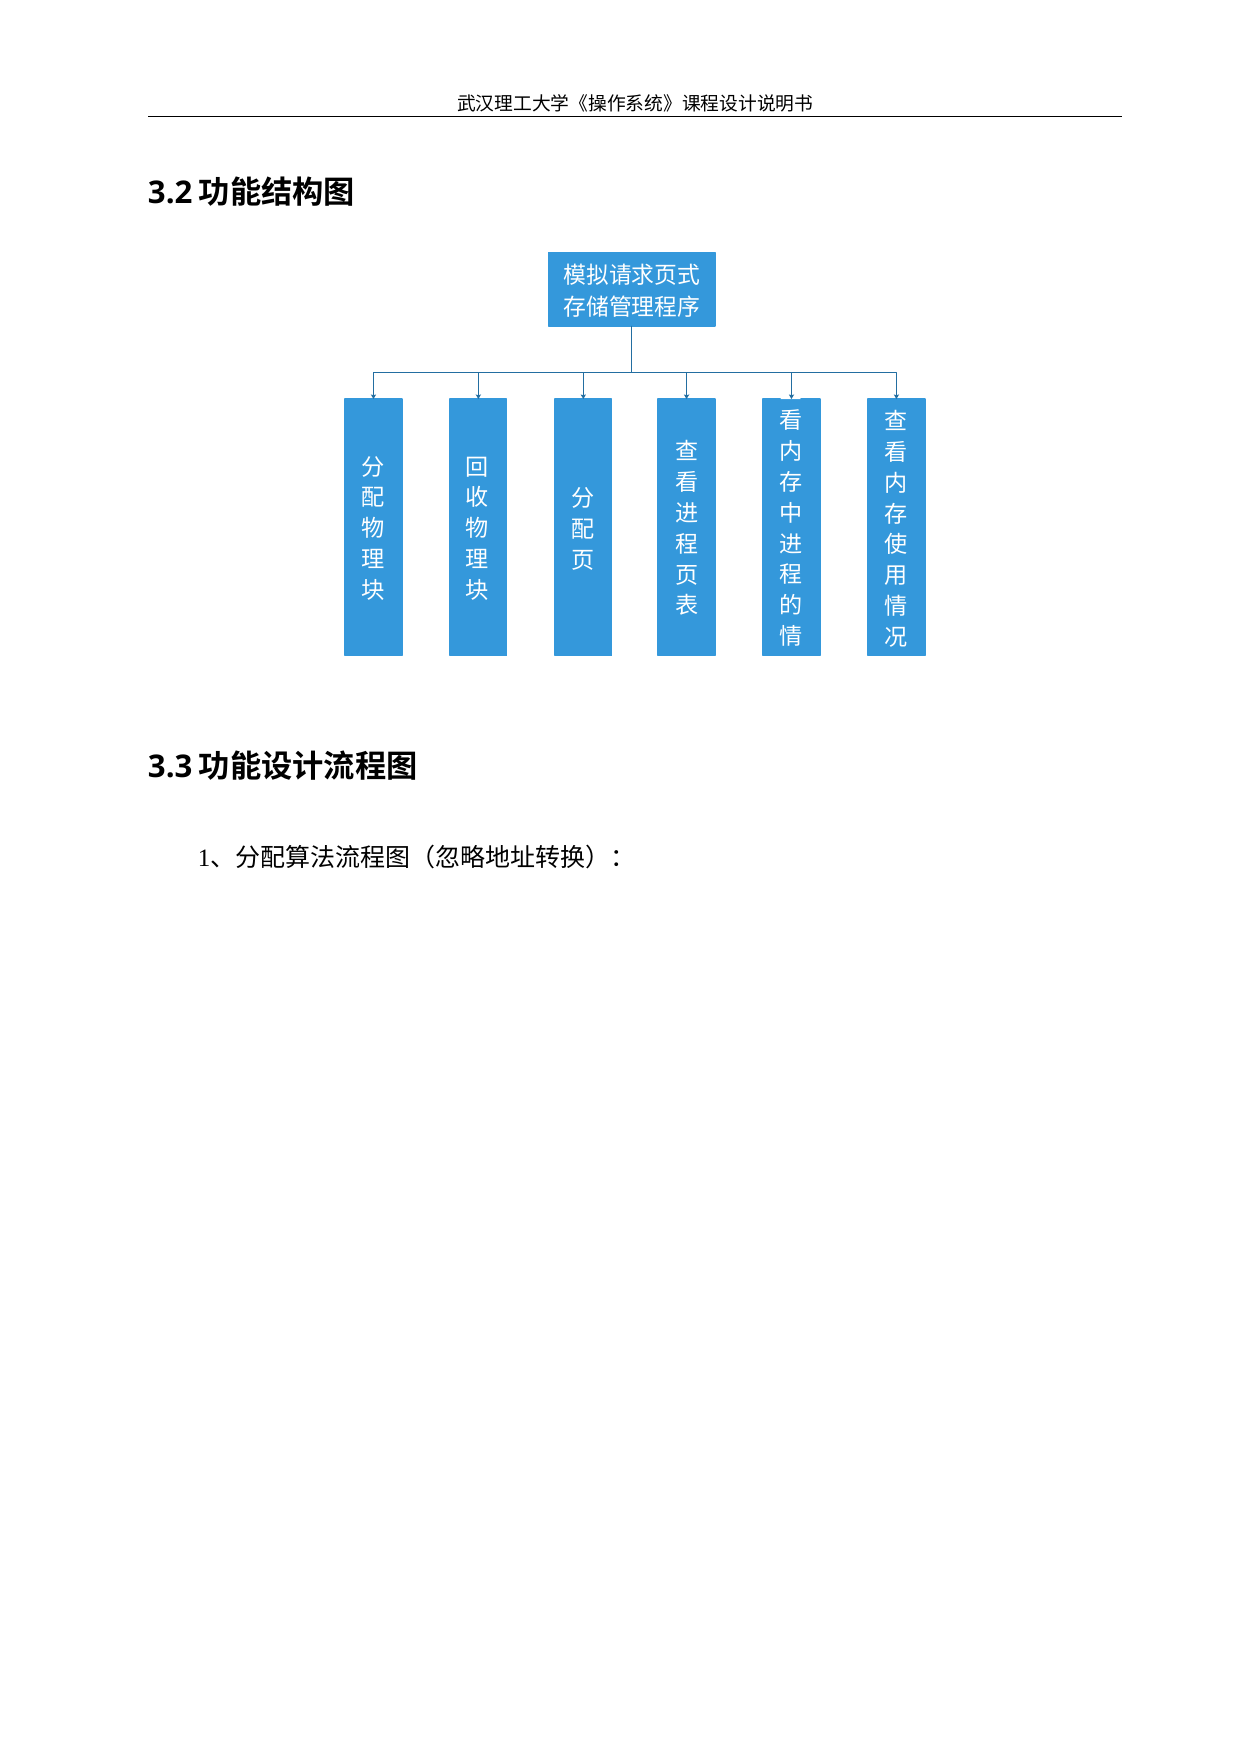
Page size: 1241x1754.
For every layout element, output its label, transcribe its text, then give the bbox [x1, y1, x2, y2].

subtitle 3.3功能设计流程图 [148, 731, 1122, 796]
subtitle 3.2功能结构图 [148, 157, 1122, 222]
text 1、分配算法流程图（忽略地址转换）： [148, 823, 1122, 888]
